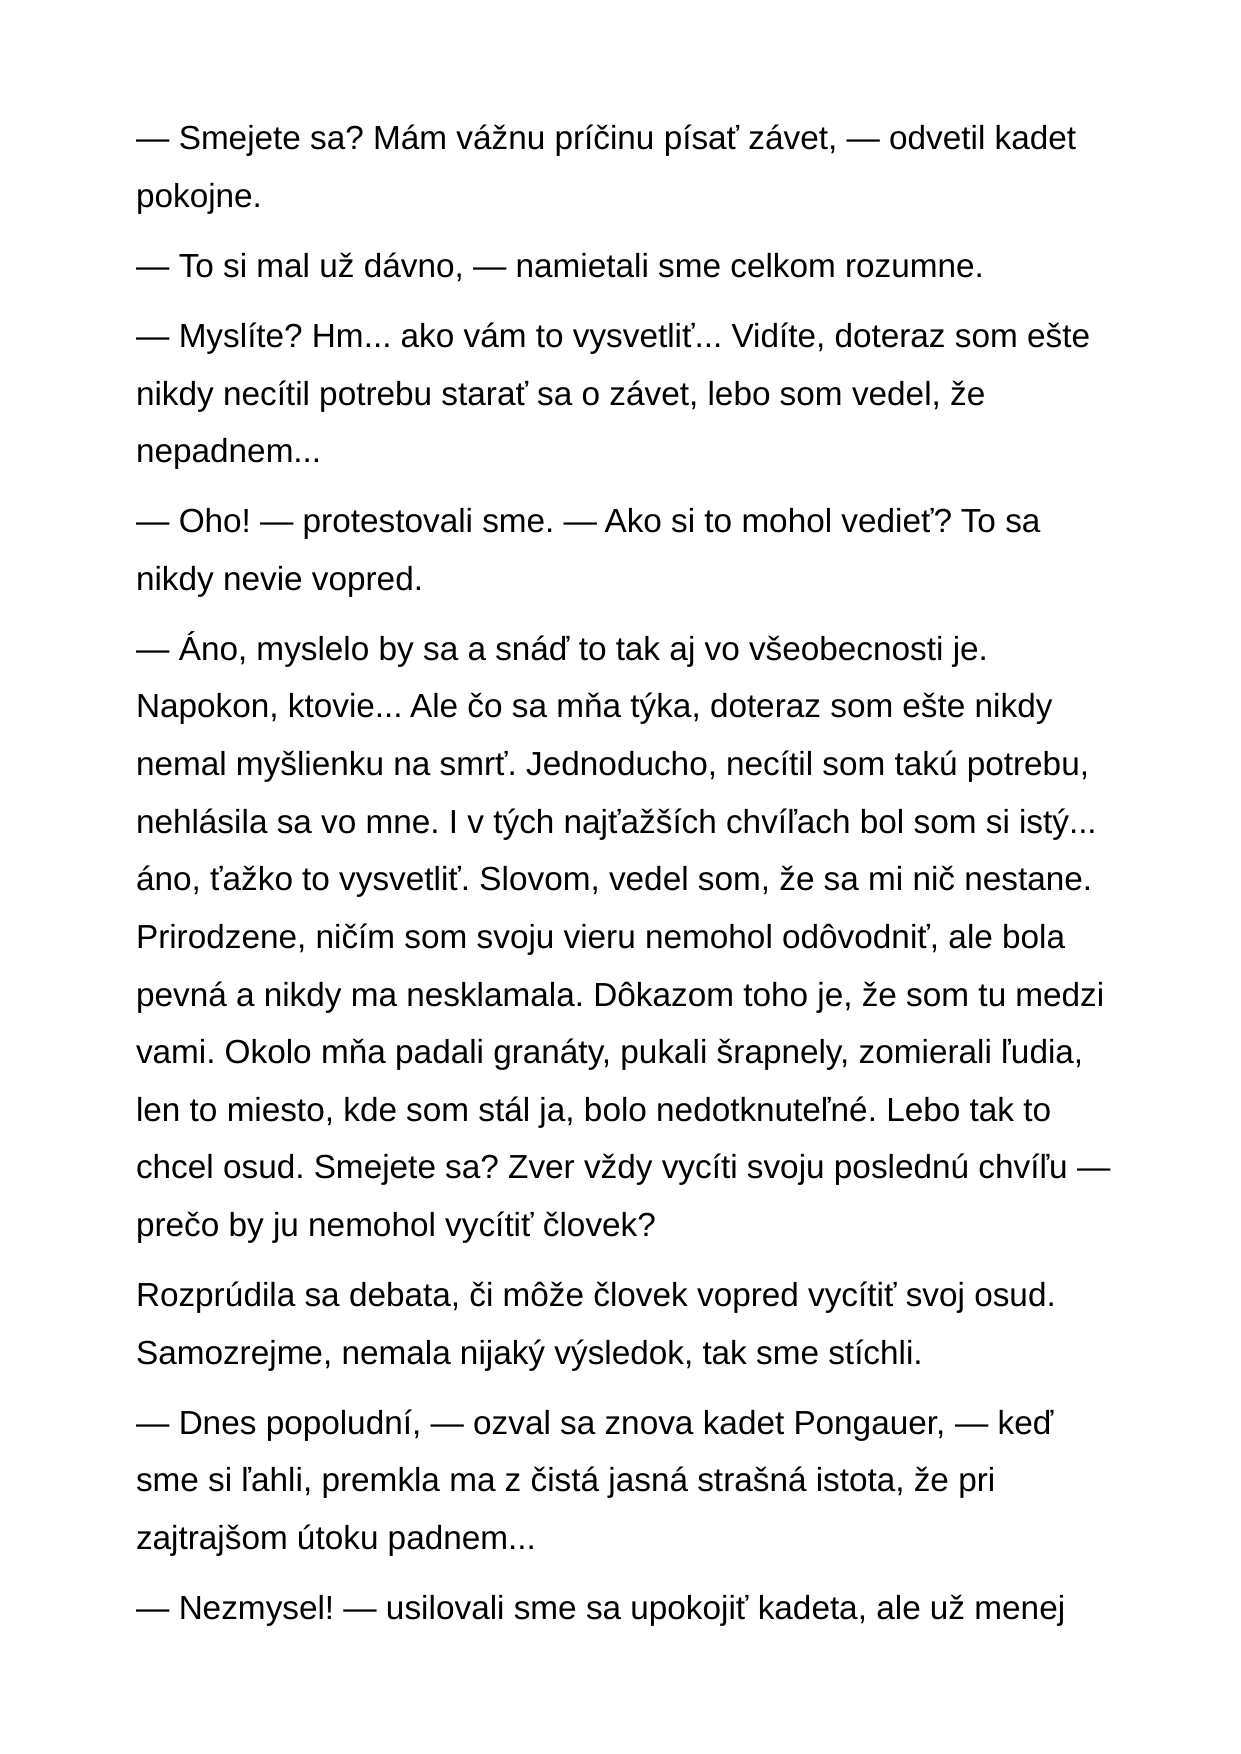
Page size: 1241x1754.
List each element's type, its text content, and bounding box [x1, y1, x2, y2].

text — Oho! — protestovali sme. — Ako si to mohol vedieť? To sa nikdy nevie vopred. [136, 501, 1122, 597]
text Rozprúdila sa debata, či môže človek vopred vycítiť svoj osud. Samozrejme, nemala nijaký výsledok, tak sme stíchli. [136, 1275, 1122, 1371]
text — Myslíte? Hm... ako vám to vysvetliť... Vidíte, doteraz som ešte nikdy necítil potrebu starať sa o závet, lebo som vedel, že nepadnem... [136, 316, 1122, 469]
text — To si mal už dávno, — namietali sme celkom rozumne. [136, 246, 1122, 284]
text — Smejete sa? Mám vážnu príčinu písať závet, — odvetil kadet pokojne. [136, 118, 1122, 214]
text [136, 1588, 1122, 1627]
text — Áno, myslelo by sa a snáď to tak aj vo všeobecnosti je. Napokon, ktovie... Ale čo sa mňa týka, doteraz som ešte nikdy nemal myšlienku na smrť. Jednoducho, necítil som takú potrebu, nehlásila sa vo mne. I v tých najťažších chvíľach bol som si istý... áno, ťažko to vysvetliť. Slovom, vedel som, že sa mi nič nestane. Prirodzene, ničím som svoju vieru nemohol odôvodniť, ale bola pevná a nikdy ma nesklamala. Dôkazom toho je, že som tu medzi vami. Okolo mňa padali granáty, pukali šrapnely, zomierali ľudia, len to miesto, kde som stál ja, bolo nedotknuteľné. Lebo tak to chcel osud. Smejete sa? Zver vždy vycíti svoju poslednú chvíľu — prečo by ju nemohol vycítiť človek? [136, 629, 1122, 1243]
text — Dnes popoludní, — ozval sa znova kadet Pongauer, — keď sme si ľahli, premkla ma z čistá jasná strašná istota, že pri zajtrajšom útoku padnem... [136, 1403, 1122, 1556]
